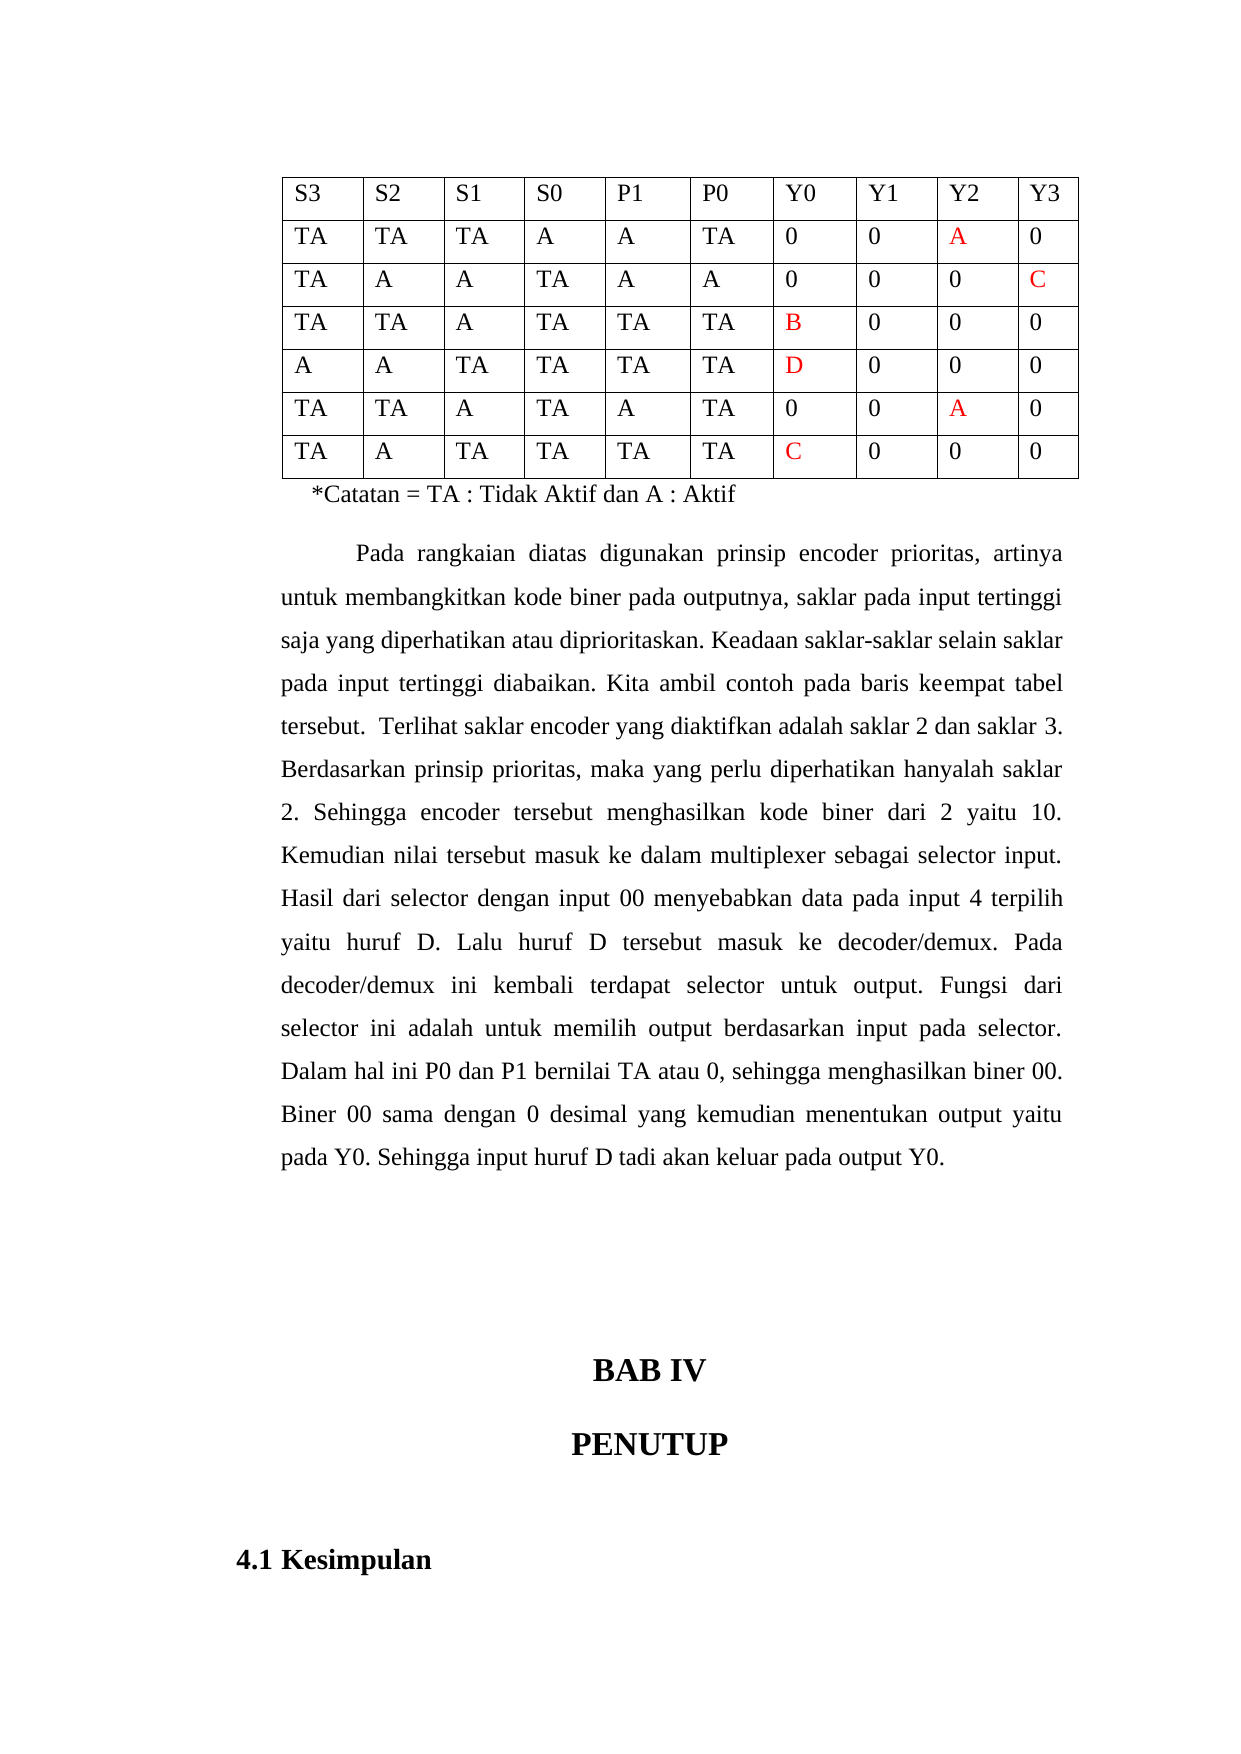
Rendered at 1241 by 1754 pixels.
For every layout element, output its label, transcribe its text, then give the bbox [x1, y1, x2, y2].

table_cell A [364, 350, 444, 392]
table_cell TA [606, 436, 690, 478]
table_cell TA [606, 350, 690, 392]
table_cell A [525, 221, 605, 263]
table_cell TA [445, 350, 524, 392]
table_cell P1 [606, 178, 690, 220]
table_cell D [774, 350, 856, 392]
table_cell TA [525, 436, 605, 478]
table_cell A [606, 264, 690, 306]
table_cell 0 [774, 393, 856, 435]
table_cell TA [691, 307, 773, 349]
table_cell 0 [1019, 221, 1078, 263]
text BAB IV [236, 1350, 1063, 1389]
table_cell 0 [938, 264, 1018, 306]
table_cell 0 [857, 264, 937, 306]
table_cell 0 [938, 436, 1018, 478]
text PENUTUP [236, 1424, 1063, 1463]
table_cell 0 [938, 307, 1018, 349]
table_cell S1 [445, 178, 524, 220]
table_cell A [364, 436, 444, 478]
table_cell 0 [857, 307, 937, 349]
table_cell TA [283, 393, 363, 435]
table_cell A [283, 350, 363, 392]
table_cell Y0 [774, 178, 856, 220]
table_cell TA [525, 393, 605, 435]
table_cell TA [691, 436, 773, 478]
table_cell TA [445, 221, 524, 263]
table_cell A [606, 393, 690, 435]
table_cell A [938, 221, 1018, 263]
table_cell Y1 [857, 178, 937, 220]
table_cell TA [691, 350, 773, 392]
table_cell TA [525, 350, 605, 392]
table_cell A [445, 307, 524, 349]
table_cell 0 [774, 264, 856, 306]
table_cell A [691, 264, 773, 306]
table_cell TA [364, 307, 444, 349]
list Kesimpulan [236, 1542, 1063, 1575]
table_cell P0 [691, 178, 773, 220]
table_cell 0 [857, 350, 937, 392]
table_cell 0 [1019, 436, 1078, 478]
table_cell TA [525, 264, 605, 306]
table_cell C [774, 436, 856, 478]
table_cell 0 [938, 350, 1018, 392]
table_cell TA [364, 393, 444, 435]
table_cell S0 [525, 178, 605, 220]
text Pada rangkaian diatas digunakan prinsip encoder prioritas, artinya untuk membangkitkan kode biner pada outputnya, saklar pada input tertinggi saja yang diperhatikan atau diprioritaskan. Keadaan saklar-saklar selain saklar pada input tertinggi diabaikan. Kita ambil contoh pada baris keempat tabel tersebut. Terlihat saklar encoder yang diaktifkan adalah saklar 2 dan saklar 3. Berdasarkan prinsip prioritas, maka yang perlu diperhatikan hanyalah saklar 2. Sehingga encoder tersebut menghasilkan kode biner dari 2 yaitu 10. Kemudian nilai tersebut masuk ke dalam multiplexer sebagai selector input. Hasil dari selector dengan input 00 menyebabkan data pada input 4 terpilih yaitu huruf D. Lalu huruf D tersebut masuk ke decoder/demux. Pada decoder/demux ini kembali terdapat selector untuk output. Fungsi dari selector ini adalah untuk memilih output berdasarkan input pada selector. Dalam hal ini P0 dan P1 bernilai TA atau 0, sehingga menghasilkan biner 00. Biner 00 sama dengan 0 desimal yang kemudian menentukan output yaitu pada Y0. Sehingga input huruf D tadi akan keluar pada output Y0. [281, 538, 1063, 1171]
text *Catatan = TA : Tidak Aktif dan A : Aktif [236, 479, 1063, 507]
table_cell 0 [857, 221, 937, 263]
table_cell TA [445, 436, 524, 478]
table_cell TA [283, 436, 363, 478]
table_cell TA [691, 221, 773, 263]
table_cell TA [606, 307, 690, 349]
table_cell A [364, 264, 444, 306]
table_cell B [774, 307, 856, 349]
table_cell TA [364, 221, 444, 263]
table_cell S2 [364, 178, 444, 220]
table_cell A [445, 393, 524, 435]
table_cell 0 [1019, 307, 1078, 349]
table_cell 0 [774, 221, 856, 263]
table_cell TA [283, 221, 363, 263]
table_cell Y3 [1019, 178, 1078, 220]
table_cell 0 [1019, 350, 1078, 392]
table_cell 0 [1019, 393, 1078, 435]
table_cell 0 [857, 393, 937, 435]
table_cell Y2 [938, 178, 1018, 220]
table_cell S3 [283, 178, 363, 220]
table_cell 0 [857, 436, 937, 478]
table_cell C [1019, 264, 1078, 306]
table_cell A [445, 264, 524, 306]
table_cell A [606, 221, 690, 263]
table_cell A [938, 393, 1018, 435]
table_cell TA [525, 307, 605, 349]
table_cell TA [283, 307, 363, 349]
table_cell TA [283, 264, 363, 306]
table_cell TA [691, 393, 773, 435]
